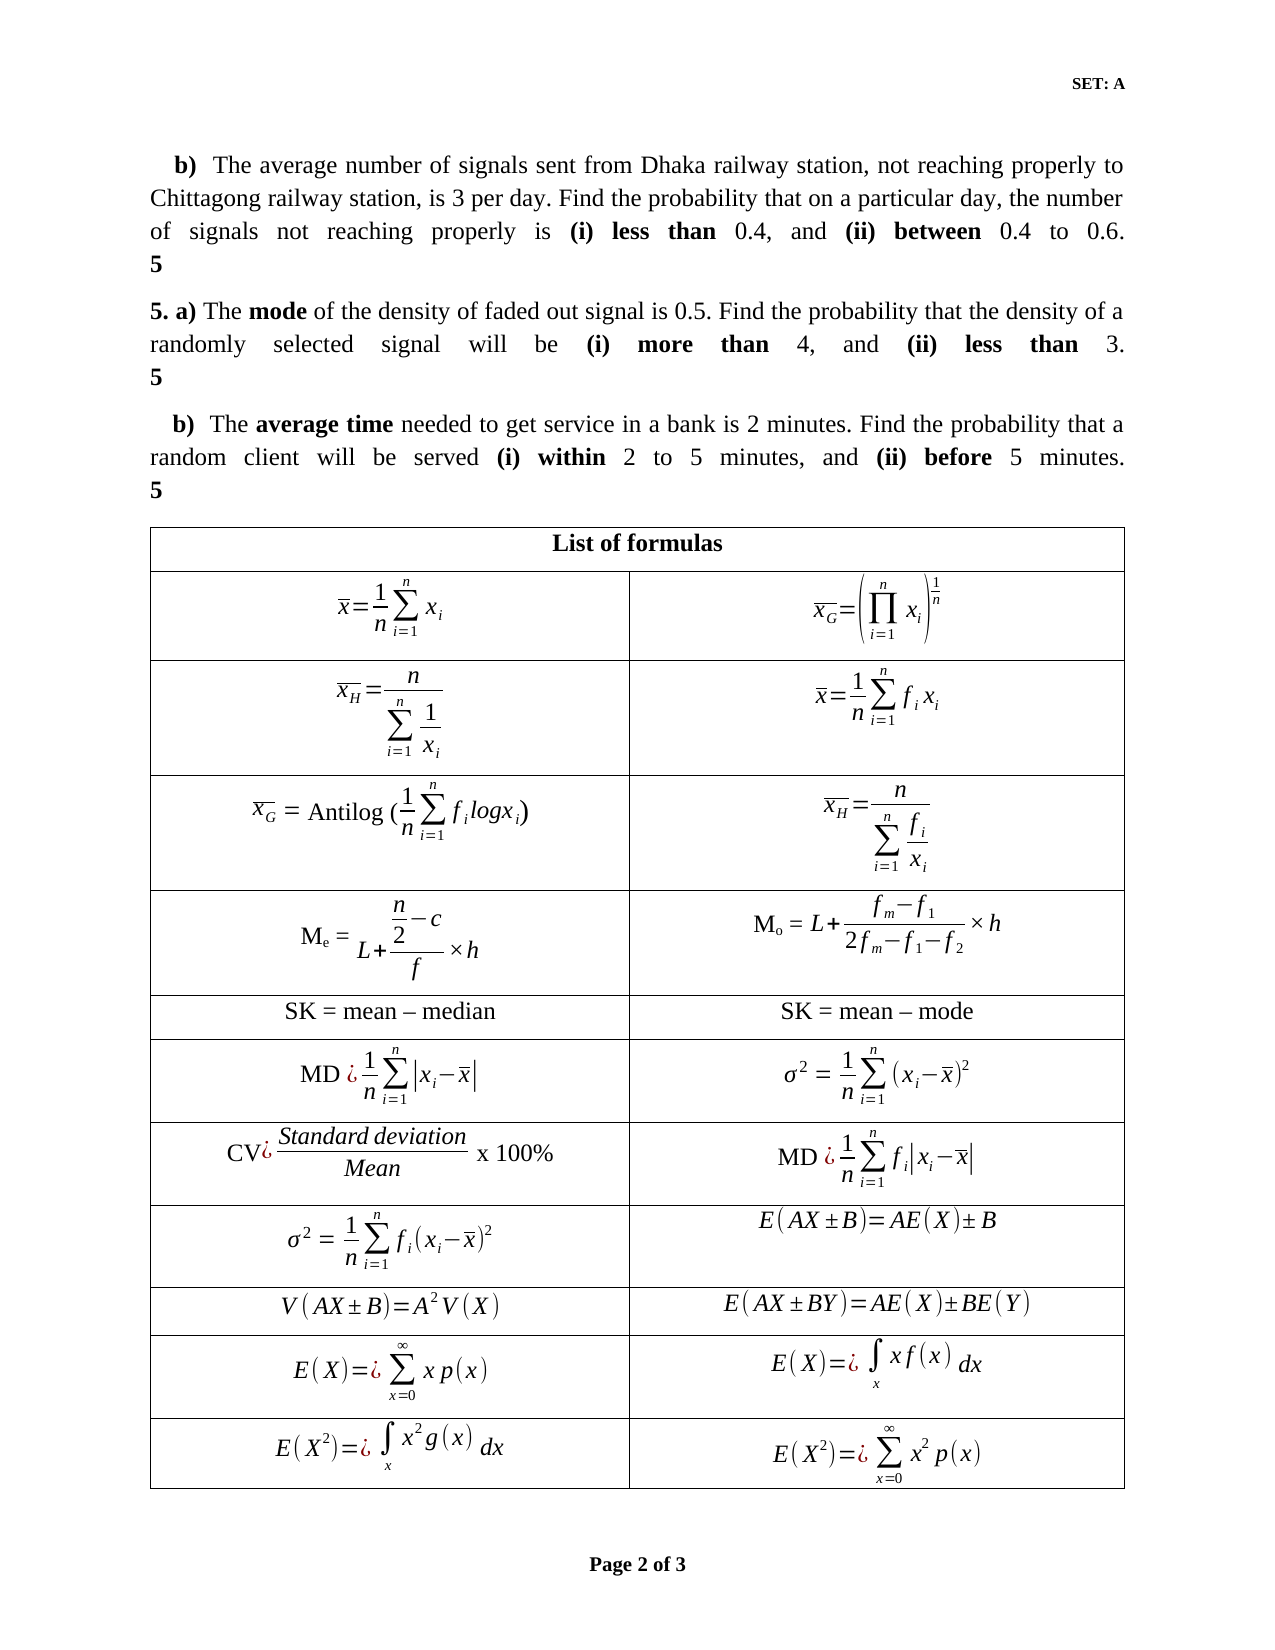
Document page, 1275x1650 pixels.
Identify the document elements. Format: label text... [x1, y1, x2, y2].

table_cell [630, 1419, 1124, 1487]
text 5. a) The mode of the density of faded out signal is 0.5. Find the probability that the density of a randomly selected signal will be (i) more than 4, and (ii) less than 3. 5 [150, 296, 1125, 391]
table_cell [151, 572, 629, 660]
text b) The average number of signals sent from Dhaka railway station, not reaching properly to Chittagong railway station, is 3 per day. Find the probability that on a particular day, the number of signals not reaching properly is (i) less than 0.4, and (ii) between 0.4 to 0.6. 5 [150, 150, 1125, 278]
table_cell [151, 1288, 629, 1335]
table_cell 2 = [630, 1040, 1124, 1122]
table_cell = Antilog () [151, 776, 629, 890]
table_cell MD [630, 1123, 1124, 1204]
table_cell SK = mean – mode [630, 996, 1124, 1039]
table_cell dx [630, 1336, 1124, 1418]
table_cell [630, 1288, 1124, 1335]
table_cell [630, 572, 1124, 660]
table_cell MD [151, 1040, 629, 1122]
table_cell [151, 1336, 629, 1418]
table_cell Me = [151, 891, 629, 995]
table_cell 2 = [151, 1206, 629, 1287]
table_cell Mo = [630, 891, 1124, 995]
table_cell [630, 776, 1124, 890]
table_cell [630, 661, 1124, 775]
text b) The average time needed to get service in a bank is 2 minutes. Find the probability that a random client will be served (i) within 2 to 5 minutes, and (ii) before 5 minutes. 5 [150, 409, 1125, 503]
table_cell CV x 100% [151, 1123, 629, 1204]
table_cell [630, 1206, 1124, 1287]
table_cell SK = mean – median [151, 996, 629, 1039]
table_cell dx [151, 1419, 629, 1487]
table_cell [151, 661, 629, 775]
table_header List of formulas [151, 528, 1124, 571]
